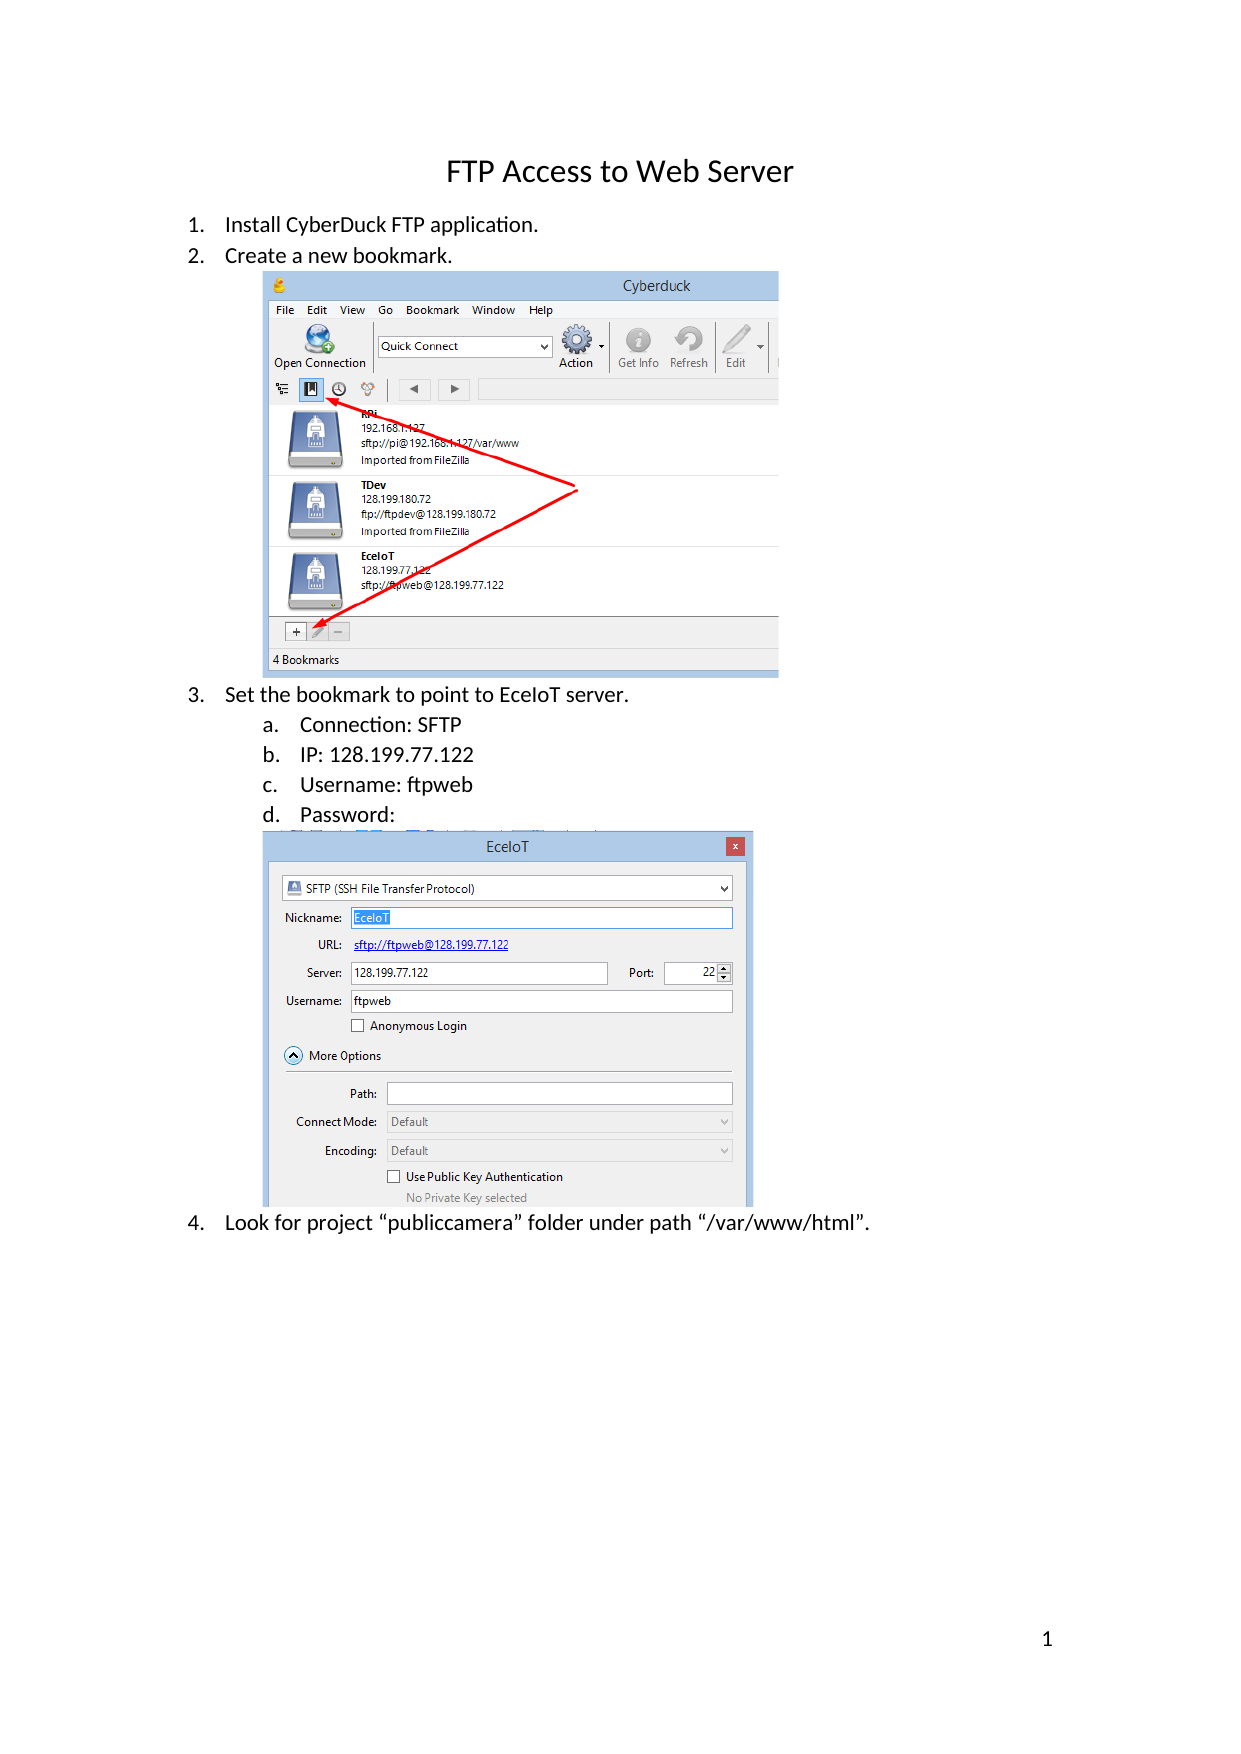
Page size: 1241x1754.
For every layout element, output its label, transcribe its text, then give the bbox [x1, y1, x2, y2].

list Look for project “publiccamera” folder under path “/var/www/html”. [187, 1208, 1053, 1237]
list Set the bookmark to point to EceIoT server. [187, 680, 1053, 708]
list Create a new bookmark. [187, 241, 1053, 269]
list Password: [262, 801, 1053, 828]
list Username: ftpweb [262, 770, 1053, 798]
picture [262, 830, 754, 1207]
list IP: 128.199.77.122 [262, 740, 1053, 768]
picture [262, 271, 779, 678]
list Connection: SFTP [262, 710, 1053, 738]
text FTP Access to Web Server [187, 150, 1053, 191]
list Install CyberDuck FTP application. [187, 211, 1053, 239]
